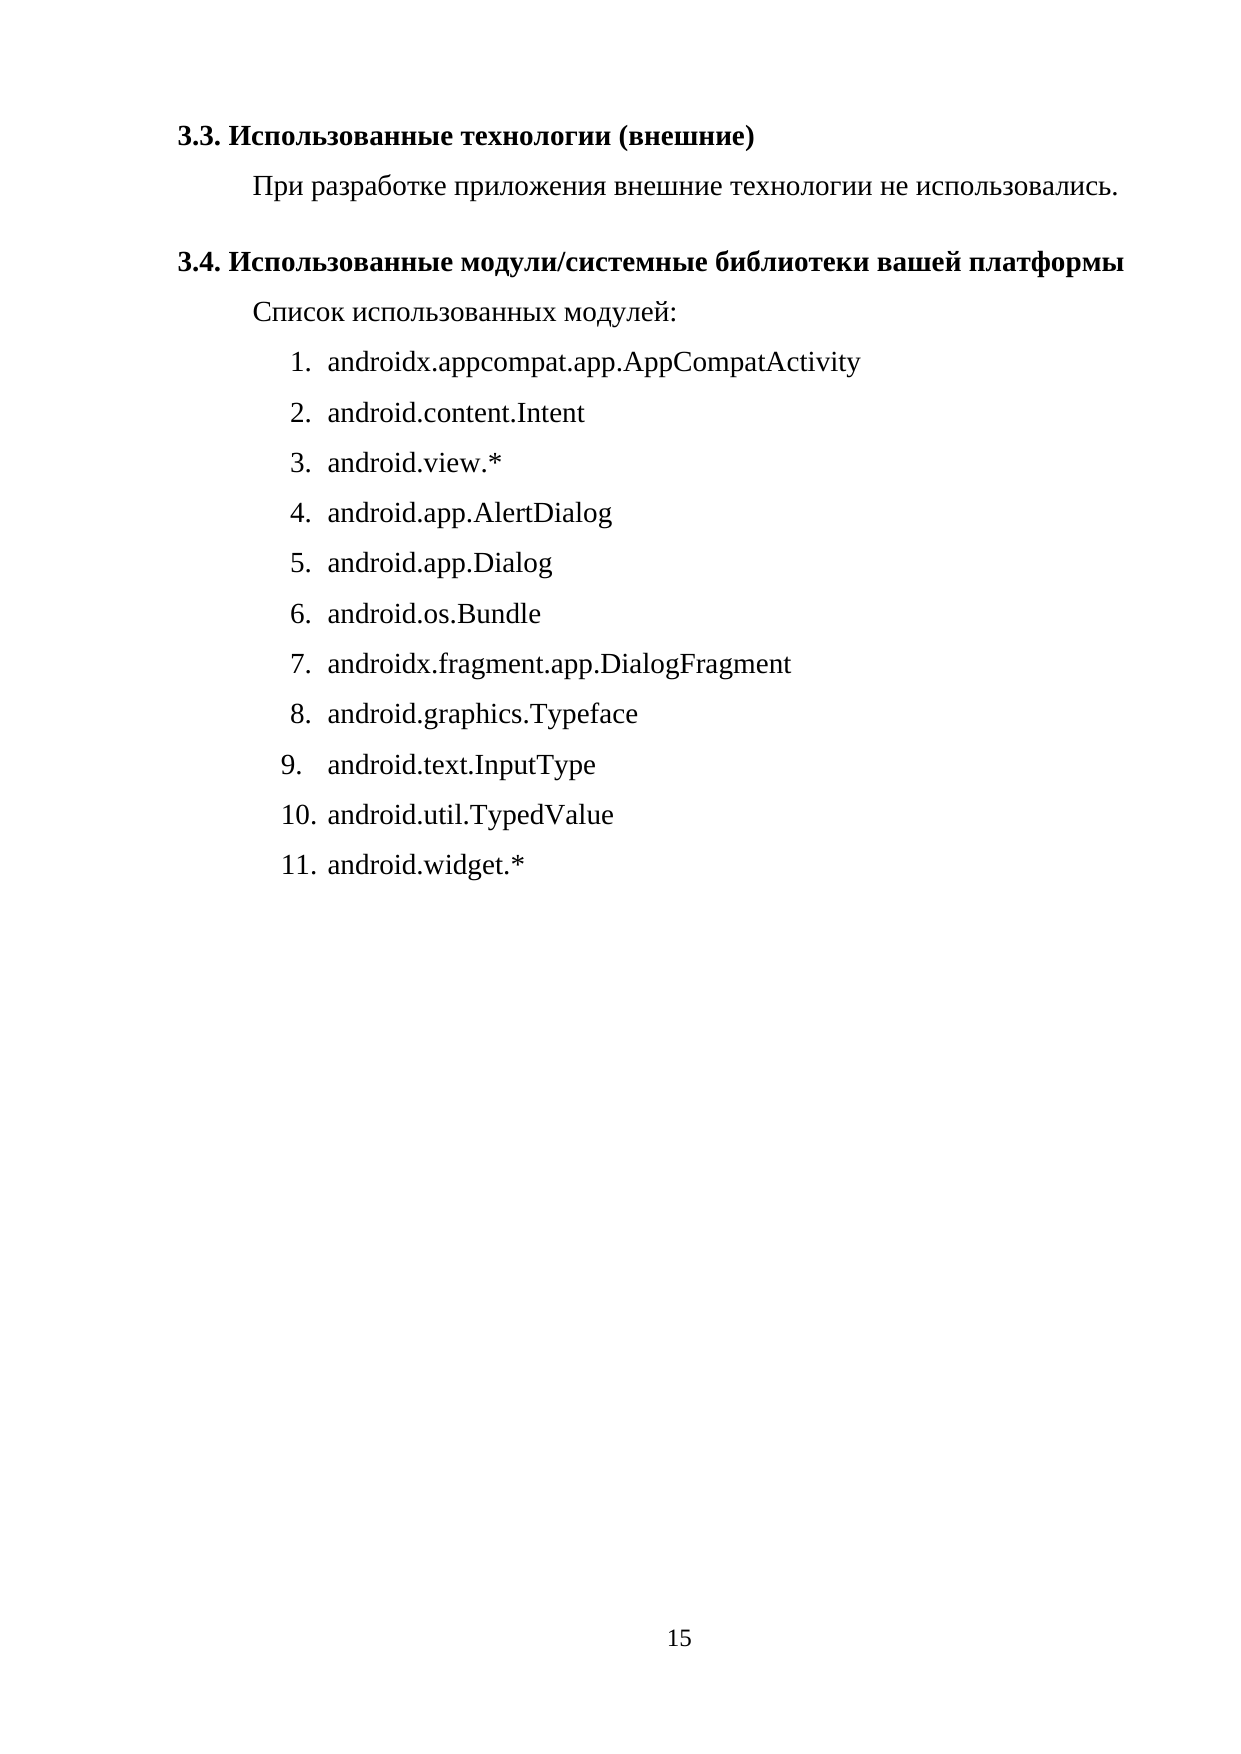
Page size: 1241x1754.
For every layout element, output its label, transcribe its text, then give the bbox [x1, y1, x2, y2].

list android.app.Dialog [290, 546, 1181, 579]
list android.app.AlertDialog [290, 495, 1181, 529]
text 3.4. Использованные модули/системные библиотеки вашей платформы [177, 244, 1181, 277]
list android.widget.* [281, 847, 1181, 881]
text 3.3. Использованные технологии (внешние) [177, 118, 1181, 152]
list android.graphics.Typeface [290, 697, 1181, 730]
list android.text.InputType [281, 747, 1181, 780]
text Список использованных модулей: [177, 294, 1181, 328]
text При разработке приложения внешние технологии не использовались. [177, 168, 1181, 202]
list android.content.Intent [290, 395, 1181, 428]
list android.os.Bundle [290, 596, 1181, 629]
list androidx.fragment.app.DialogFragment [290, 646, 1181, 680]
list androidx.appcompat.app.AppCompatActivity [290, 344, 1181, 378]
list android.util.TypedValue [281, 797, 1181, 831]
list android.view.* [290, 445, 1181, 478]
